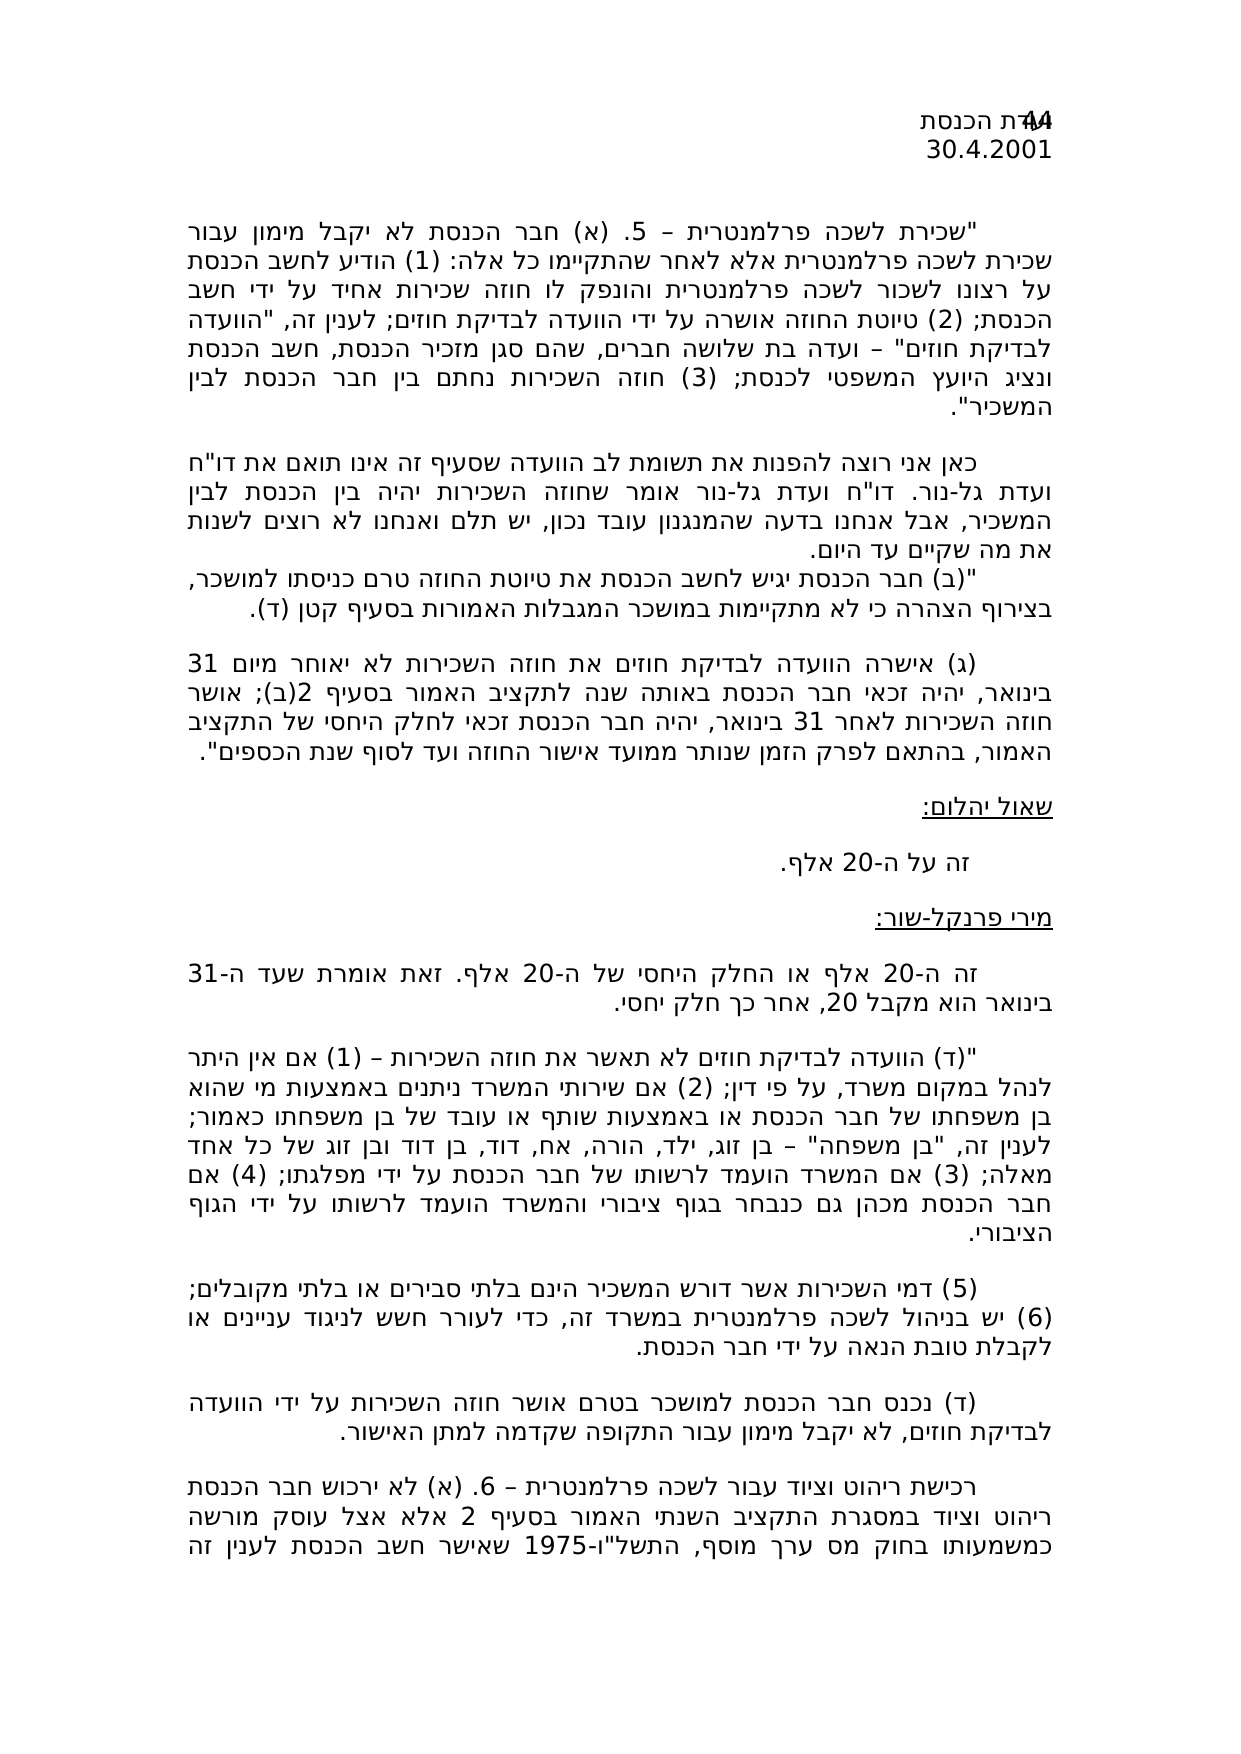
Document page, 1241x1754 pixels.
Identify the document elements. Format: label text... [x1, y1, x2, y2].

text מירי פרנקל-שור: [187, 903, 1053, 932]
text "שכירת לשכה פרלמנטרית – 5. (א) חבר הכנסת לא יקבל מימון עבור שכירת לשכה פרלמנטרית אלא לאחר שהתקיימו כל אלה: (1) הודיע לחשב הכנסת על רצונו לשכור לשכה פרלמנטרית והונפק לו חוזה שכירות אחיד על ידי חשב הכנסת; (2) טיוטת החוזה אושרה על ידי הוועדה לבדיקת חוזים; לענין זה, "הוועדה לבדיקת חוזים" – ועדה בת שלושה חברים, שהם סגן מזכיר הכנסת, חשב הכנסת ונציג היועץ המשפטי לכנסת; (3) חוזה השכירות נחתם בין חבר הכנסת לבין המשכיר". [187, 217, 1053, 422]
text (ד) נכנס חבר הכנסת למושכר בטרם אושר חוזה השכירות על ידי הוועדה לבדיקת חוזים, לא יקבל מימון עבור התקופה שקדמה למתן האישור. [187, 1388, 1053, 1446]
text שאול יהלום: [187, 792, 1053, 821]
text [187, 1473, 1053, 1560]
text זה על ה-20 אלף. [187, 848, 1053, 877]
text (ג) אישרה הוועדה לבדיקת חוזים את חוזה השכירות לא יאוחר מיום 31 בינואר, יהיה זכאי חבר הכנסת באותה שנה לתקציב האמור בסעיף 2(ב); אושר חוזה השכירות לאחר 31 בינואר, יהיה חבר הכנסת זכאי לחלק היחסי של התקציב האמור, בהתאם לפרק הזמן שנותר ממועד אישור החוזה ועד לסוף שנת הכספים". [187, 649, 1053, 766]
text "(ד) הוועדה לבדיקת חוזים לא תאשר את חוזה השכירות – (1) אם אין היתר לנהל במקום משרד, על פי דין; (2) אם שירותי המשרד ניתנים באמצעות מי שהוא בן משפחתו של חבר הכנסת או באמצעות שותף או עובד של בן משפחתו כאמור; לענין זה, "בן משפחה" – בן זוג, ילד, הורה, אח, דוד, בן דוד ובן זוג של כל אחד מאלה; (3) אם המשרד הועמד לרשותו של חבר הכנסת על ידי מפלגתו; (4) אם חבר הכנסת מכהן גם כנבחר בגוף ציבורי והמשרד הועמד לרשותו על ידי הגוף הציבורי. [187, 1043, 1053, 1248]
text "(ב) חבר הכנסת יגיש לחשב הכנסת את טיוטת החוזה טרם כניסתו למושכר, בצירוף הצהרה כי לא מתקיימות במושכר המגבלות האמורות בסעיף קטן (ד). [187, 564, 1053, 623]
text כאן אני רוצה להפנות את תשומת לב הוועדה שסעיף זה אינו תואם את דו"ח ועדת גל-נור. דו"ח ועדת גל-נור אומר שחוזה השכירות יהיה בין הכנסת לבין המשכיר, אבל אנחנו בדעה שהמנגנון עובד נכון, יש תלם ואנחנו לא רוצים לשנות את מה שקיים עד היום. [187, 448, 1053, 564]
text (5) דמי השכירות אשר דורש המשכיר הינם בלתי סבירים או בלתי מקובלים; (6) יש בניהול לשכה פרלמנטרית במשרד זה, כדי לעורר חשש לניגוד עניינים או לקבלת טובת הנאה על ידי חבר הכנסת. [187, 1274, 1053, 1362]
text זה ה-20 אלף או החלק היחסי של ה-20 אלף. זאת אומרת שעד ה-31 בינואר הוא מקבל 20, אחר כך חלק יחסי. [187, 959, 1053, 1017]
